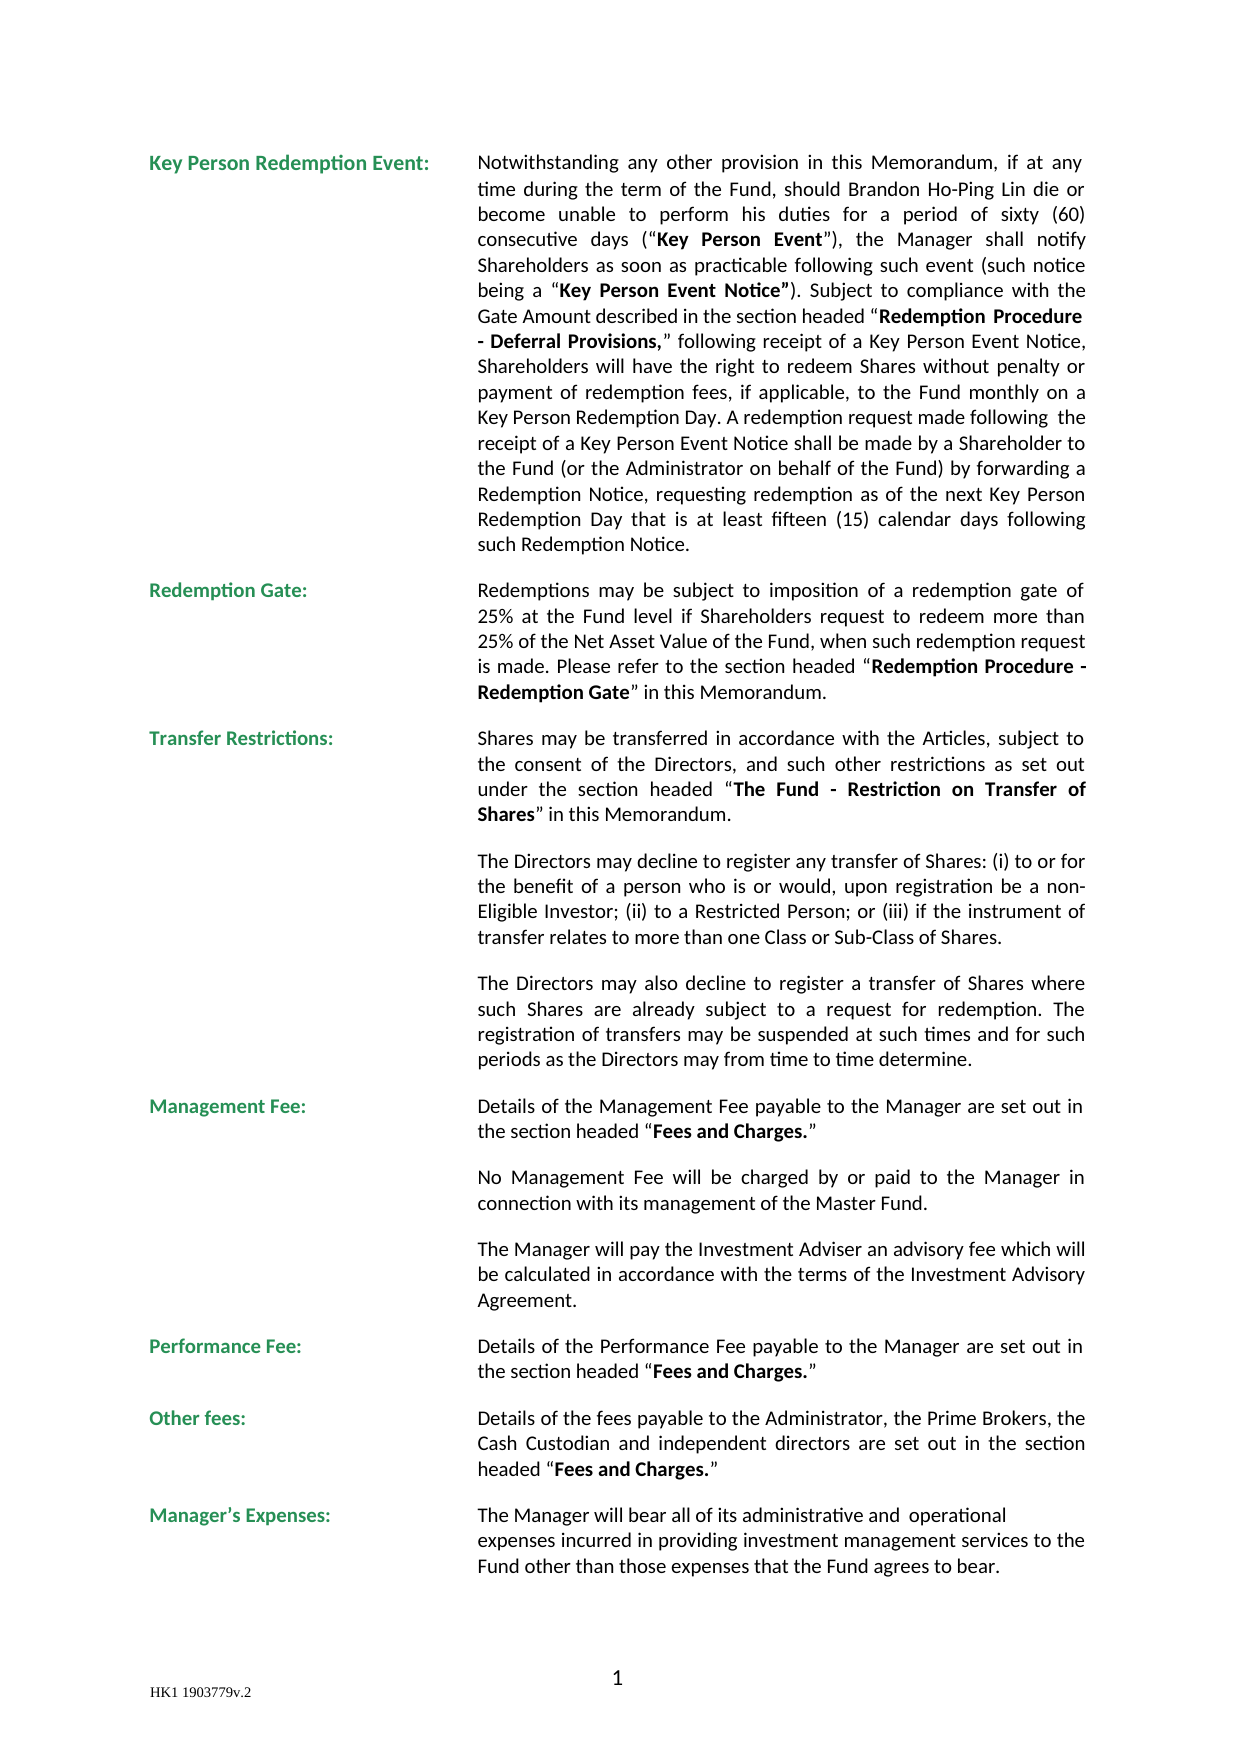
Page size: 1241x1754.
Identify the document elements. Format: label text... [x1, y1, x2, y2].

text the section headed “Fees and Charges.” [477, 1118, 1119, 1144]
text Transfer Restrictions: Shares may be transferred in accordance with the Articles, subject to [149, 725, 1119, 751]
text - Deferral Provisions,” following receipt of a Key Person Event Notice, Shareholders will have the right to redeem Shares without penalty or payment of redemption fees, if applicable, to the Fund monthly on a Key Person Redemption Day. A redemption request made following the receipt of a Key Person Event Notice shall be made by a Shareholder to the Fund (or the Administrator on behalf of the Fund) by forwarding a Redemption Notice, requesting redemption as of the next Key Person Redemption Day that is at least fifteen (15) calendar days following such Redemption Notice. [477, 328, 1087, 557]
text The Directors may decline to register any transfer of Shares: (i) to or for the benefit of a person who is or would, upon registration be a non- Eligible Investor; (ii) to a Restricted Person; or (iii) if the instrument of transfer relates to more than one Class or Sub-Class of Shares. [477, 848, 1087, 949]
text Redemption Gate: Redemptions may be subject to imposition of a redemption gate of [149, 577, 1119, 603]
text Manager’s Expenses: The Manager will bear all of its administrative and operational [149, 1502, 1119, 1527]
text Management Fee: Details of the Management Fee payable to the Manager are set out in [149, 1093, 1119, 1118]
text Key Person Redemption Event: Notwithstanding any other provision in this Memorandum, if at any [149, 150, 1119, 176]
text Performance Fee: Details of the Performance Fee payable to the Manager are set out in [149, 1333, 1119, 1359]
text 25% at the Fund level if Shareholders request to redeem more than 25% of the Net Asset Value of the Fund, when such redemption request is made. Please refer to the section headed “Redemption Procedure - Redemption Gate” in this Memorandum. [477, 603, 1087, 704]
text The Directors may also decline to register a transfer of Shares where such Shares are already subject to a request for redemption. The registration of transfers may be suspended at such times and for such periods as the Directors may from time to time determine. [477, 970, 1086, 1072]
text time during the term of the Fund, should Brandon Ho-Ping Lin die or become unable to perform his duties for a period of sixty (60) consecutive days (“Key Person Event”), the Manager shall notify Shareholders as soon as practicable following such event (such notice being a “Key Person Event Notice”). Subject to compliance with the Gate Amount described in the section headed “Redemption Procedure [477, 176, 1087, 328]
text the consent of the Directors, and such other restrictions as set out under the section headed “The Fund - Restriction on Transfer of Shares” in this Memorandum. [477, 751, 1087, 827]
text expenses incurred in providing investment management services to the Fund other than those expenses that the Fund agrees to bear. [477, 1527, 1087, 1578]
text No Management Fee will be charged by or paid to the Manager in connection with its management of the Master Fund. [477, 1164, 1086, 1215]
text the section headed “Fees and Charges.” [477, 1359, 1119, 1384]
text The Manager will pay the Investment Adviser an advisory fee which will be calculated in accordance with the terms of the Investment Advisory Agreement. [477, 1236, 1087, 1312]
text Other fees: Details of the fees payable to the Administrator, the Prime Brokers, the Cash Custodian and independent directors are set out in the section headed “Fees and Charges.” [149, 1405, 1087, 1481]
